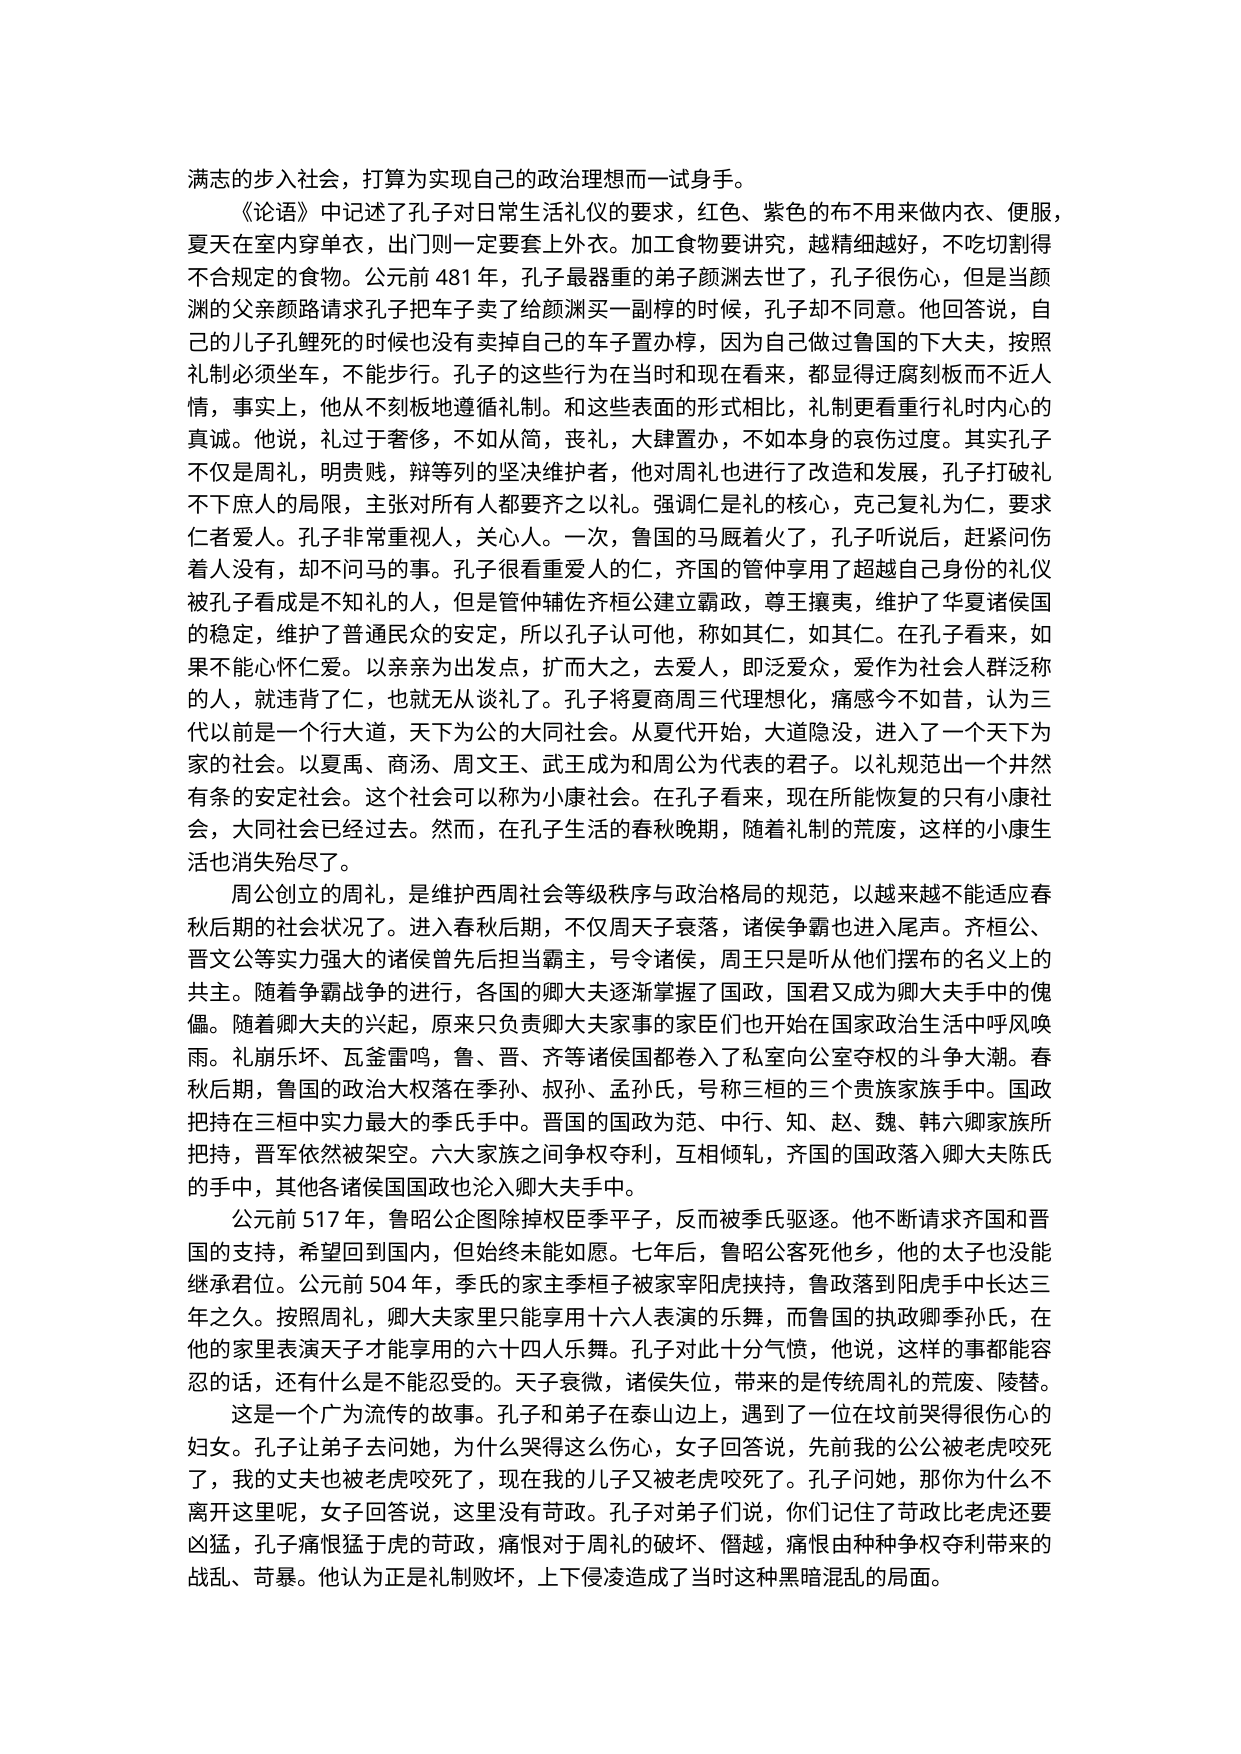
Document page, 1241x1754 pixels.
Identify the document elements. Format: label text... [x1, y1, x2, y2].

text 周公创立的周礼，是维护西周社会等级秩序与政治格局的规范，以越来越不能适应春秋后期的社会状况了。进入春秋后期，不仅周天子衰落，诸侯争霸也进入尾声。齐桓公、晋文公等实力强大的诸侯曾先后担当霸主，号令诸侯，周王只是听从他们摆布的名义上的共主。随着争霸战争的进行，各国的卿大夫逐渐掌握了国政，国君又成为卿大夫手中的傀儡。随着卿大夫的兴起，原来只负责卿大夫家事的家臣们也开始在国家政治生活中呼风唤雨。礼崩乐坏、瓦釜雷鸣，鲁、晋、齐等诸侯国都卷入了私室向公室夺权的斗争大潮。春秋后期，鲁国的政治大权落在季孙、叔孙、孟孙氏，号称三桓的三个贵族家族手中。国政把持在三桓中实力最大的季氏手中。晋国的国政为范、中行、知、赵、魏、韩六卿家族所把持，晋军依然被架空。六大家族之间争权夺利，互相倾轧，齐国的国政落入卿大夫陈氏的手中，其他各诸侯国国政也沦入卿大夫手中。 [187, 877, 1053, 1202]
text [187, 162, 1053, 194]
text 《论语》中记述了孔子对日常生活礼仪的要求，红色、紫色的布不用来做内衣、便服，夏天在室内穿单衣，出门则一定要套上外衣。加工食物要讲究，越精细越好，不吃切割得不合规定的食物。公元前481年，孔子最器重的弟子颜渊去世了，孔子很伤心，但是当颜渊的父亲颜路请求孔子把车子卖了给颜渊买一副椁的时候，孔子却不同意。他回答说，自己的儿子孔鲤死的时候也没有卖掉自己的车子置办椁，因为自己做过鲁国的下大夫，按照礼制必须坐车，不能步行。孔子的这些行为在当时和现在看来，都显得迂腐刻板而不近人情，事实上，他从不刻板地遵循礼制。和这些表面的形式相比，礼制更看重行礼时内心的真诚。他说，礼过于奢侈，不如从简，丧礼，大肆置办，不如本身的哀伤过度。其实孔子不仅是周礼，明贵贱，辩等列的坚决维护者，他对周礼也进行了改造和发展，孔子打破礼不下庶人的局限，主张对所有人都要齐之以礼。强调仁是礼的核心，克己复礼为仁，要求仁者爱人。孔子非常重视人，关心人。一次，鲁国的马厩着火了，孔子听说后，赶紧问伤着人没有，却不问马的事。孔子很看重爱人的仁，齐国的管仲享用了超越自己身份的礼仪，被孔子看成是不知礼的人，但是管仲辅佐齐桓公建立霸政，尊王攘夷，维护了华夏诸侯国的稳定，维护了普通民众的安定，所以孔子认可他，称如其仁，如其仁。在孔子看来，如果不能心怀仁爱。以亲亲为出发点，扩而大之，去爱人，即泛爱众，爱作为社会人群泛称的人，就违背了仁，也就无从谈礼了。孔子将夏商周三代理想化，痛感今不如昔，认为三代以前是一个行大道，天下为公的大同社会。从夏代开始，大道隐没，进入了一个天下为家的社会。以夏禹、商汤、周文王、武王成为和周公为代表的君子。以礼规范出一个井然有条的安定社会。这个社会可以称为小康社会。在孔子看来，现在所能恢复的只有小康社会，大同社会已经过去。然而，在孔子生活的春秋晚期，随着礼制的荒废，这样的小康生活也消失殆尽了。 [187, 194, 1053, 877]
text 公元前517年，鲁昭公企图除掉权臣季平子，反而被季氏驱逐。他不断请求齐国和晋国的支持，希望回到国内，但始终未能如愿。七年后，鲁昭公客死他乡，他的太子也没能继承君位。公元前504年，季氏的家主季桓子被家宰阳虎挟持，鲁政落到阳虎手中长达三年之久。按照周礼，卿大夫家里只能享用十六人表演的乐舞，而鲁国的执政卿季孙氏，在他的家里表演天子才能享用的六十四人乐舞。孔子对此十分气愤，他说，这样的事都能容忍的话，还有什么是不能忍受的。天子衰微，诸侯失位，带来的是传统周礼的荒废、陵替。 [187, 1202, 1053, 1397]
text 这是一个广为流传的故事。孔子和弟子在泰山边上，遇到了一位在坟前哭得很伤心的妇女。孔子让弟子去问她，为什么哭得这么伤心，女子回答说，先前我的公公被老虎咬死了，我的丈夫也被老虎咬死了，现在我的儿子又被老虎咬死了。孔子问她，那你为什么不离开这里呢，女子回答说，这里没有苛政。孔子对弟子们说，你们记住了苛政比老虎还要凶猛，孔子痛恨猛于虎的苛政，痛恨对于周礼的破坏、僭越，痛恨由种种争权夺利带来的战乱、苛暴。他认为正是礼制败坏，上下侵凌造成了当时这种黑暗混乱的局面。 [187, 1397, 1053, 1592]
